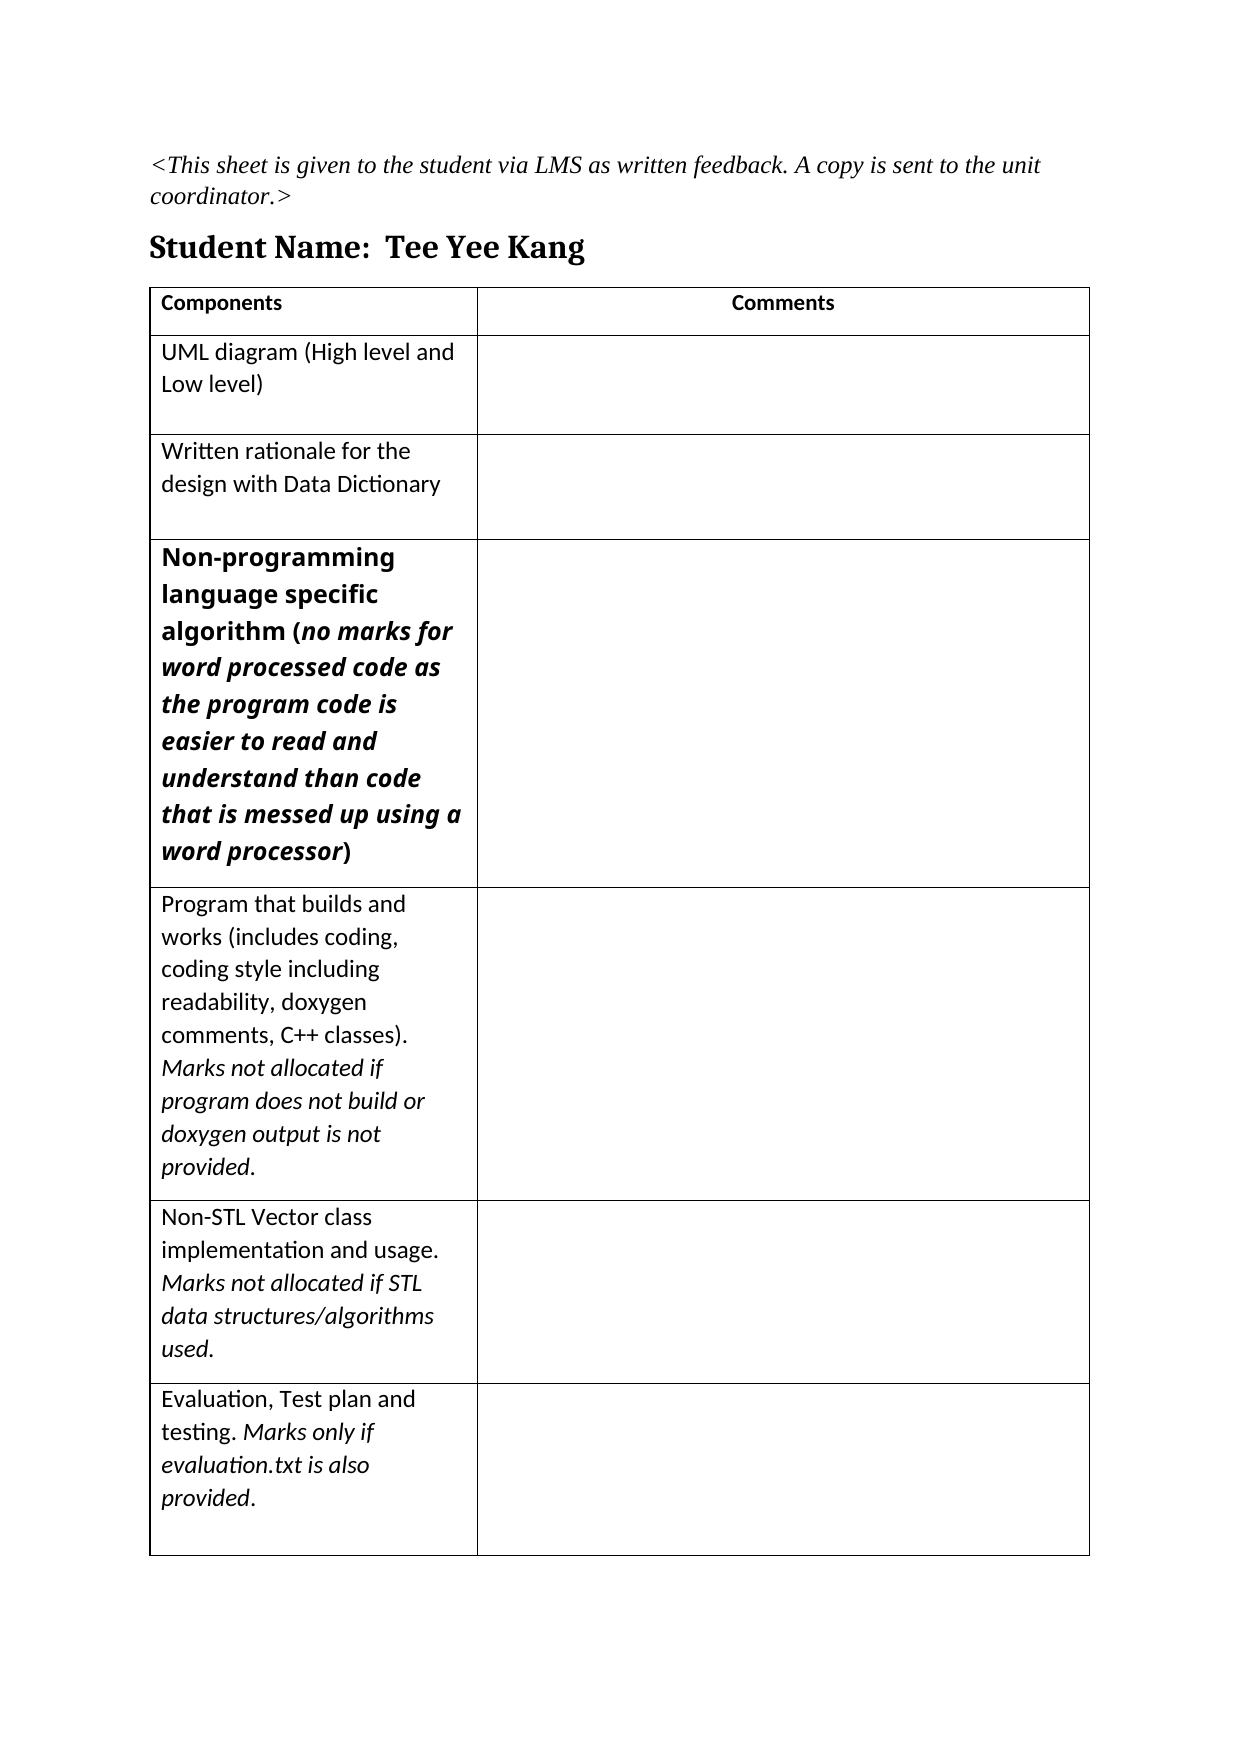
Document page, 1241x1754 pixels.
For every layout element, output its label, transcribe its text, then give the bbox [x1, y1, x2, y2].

table_header Comments [478, 288, 1089, 334]
text <This sheet is given to the student via LMS as written feedback. A copy is sent to the unit coordinator.> [150, 150, 1090, 210]
table_cell [478, 1201, 1089, 1382]
table_cell Evaluation, Test plan and testing. Marks only if evaluation.txt is also provided. [151, 1384, 477, 1555]
table_cell [478, 888, 1089, 1200]
text Student Name: Tee Yee Kang [150, 229, 1090, 267]
table_cell Program that builds and works (includes coding, coding style including readability, doxygen comments, C++ classes). Marks not allocated if program does not build or doxygen output is not provided. [151, 888, 477, 1200]
table_cell [478, 540, 1089, 887]
table_cell [478, 1384, 1089, 1555]
table_cell [478, 435, 1089, 539]
table_cell Non-STL Vector class implementation and usage. Marks not allocated if STL data structures/algorithms used. [151, 1201, 477, 1382]
table_header Components [151, 288, 477, 334]
table_cell Non-programming language specific algorithm (no marks for word processed code as the program code is easier to read and understand than code that is messed up using a word processor) [151, 540, 477, 887]
table_cell Written rationale for the design with Data Dictionary [151, 435, 477, 539]
table_cell [478, 336, 1089, 434]
table_cell UML diagram (High level and Low level) [151, 336, 477, 434]
